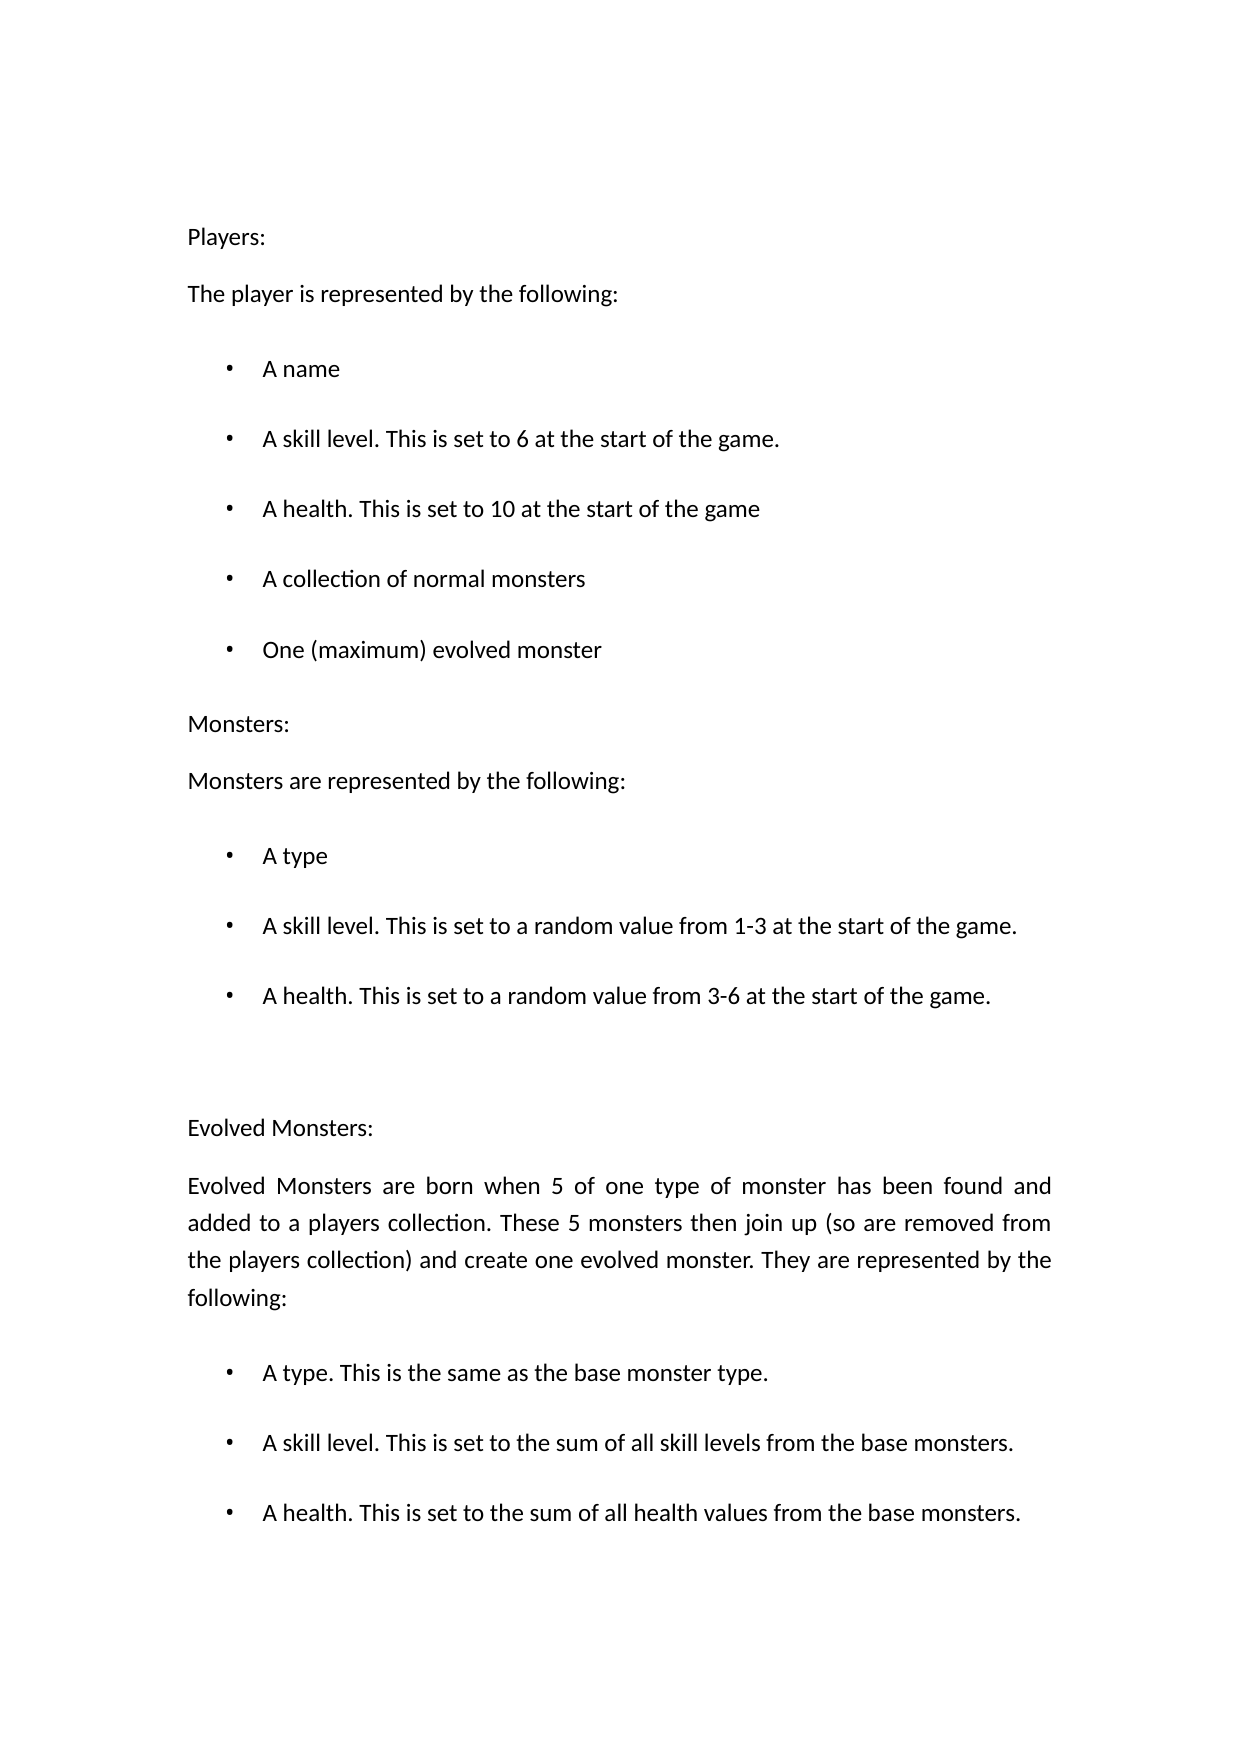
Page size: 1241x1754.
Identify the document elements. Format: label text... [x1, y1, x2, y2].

list A skill level. This is set to a random value from 1-3 at the start of the game. [225, 892, 1053, 957]
list A health. This is set to a random value from 3-6 at the start of the game. [225, 963, 1053, 1028]
text Monsters: [187, 707, 1053, 739]
text Monsters are represented by the following: [187, 764, 1053, 797]
list A skill level. This is set to 6 at the start of the game. [225, 406, 1053, 471]
list One (maximum) evolved monster [225, 616, 1053, 681]
list A skill level. This is set to the sum of all skill levels from the base monsters. [225, 1409, 1053, 1474]
text Evolved Monsters: [187, 1111, 1053, 1144]
text The player is represented by the following: [187, 278, 1053, 310]
list A type [225, 822, 1053, 887]
list A name [225, 335, 1053, 400]
list A type. This is the same as the base monster type. [225, 1339, 1053, 1404]
text Evolved Monsters are born when 5 of one type of monster has been found and added to a players collection. These 5 monsters then join up (so are removed from the players collection) and create one evolved monster. They are represented by the following: [187, 1169, 1053, 1313]
list A health. This is set to the sum of all health values from the base monsters. [225, 1479, 1053, 1544]
list A collection of normal monsters [225, 546, 1053, 611]
list A health. This is set to 10 at the start of the game [225, 476, 1053, 541]
text Players: [187, 220, 1053, 252]
